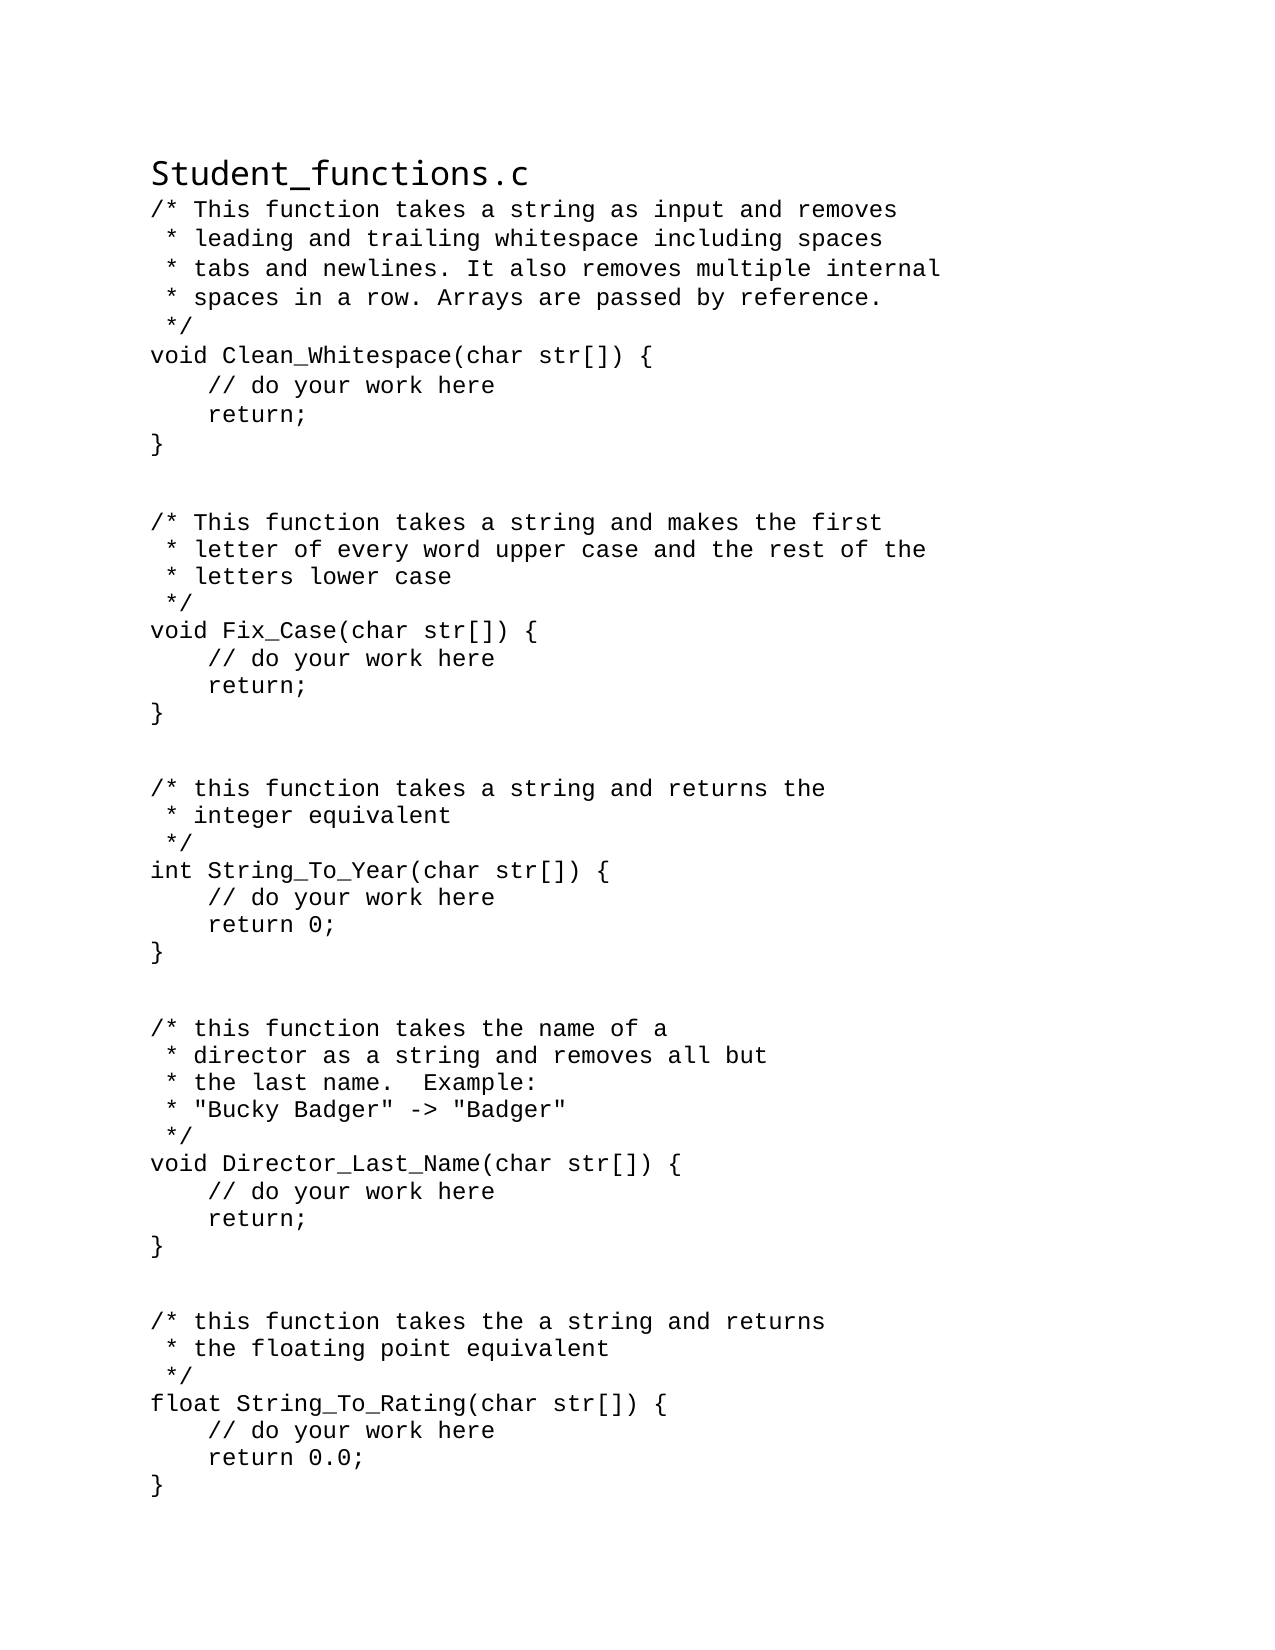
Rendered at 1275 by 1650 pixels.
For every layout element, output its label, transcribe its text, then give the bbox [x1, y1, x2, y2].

text /* this function takes the a string and returns * the floating point equivalent */ float String_To_Rating(char str[]) { // do your work here return 0.0; } [150, 1277, 1125, 1500]
text Student_functions.c /* This function takes a string as input and removes * leading and trailing whitespace including spaces * tabs and newlines. It also removes multiple internal * spaces in a row. Arrays are passed by reference. */ void Clean_Whitespace(char str[]) { // do your work here return; } [150, 150, 1125, 459]
text /* This function takes a string and makes the first * letter of every word upper case and the rest of the * letters lower case */ void Fix_Case(char str[]) { // do your work here return; } [150, 478, 1125, 727]
text /* this function takes a string and returns the * integer equivalent */ int String_To_Year(char str[]) { // do your work here return 0; } [150, 744, 1125, 967]
text /* this function takes the name of a * director as a string and removes all but * the last name. Example: * "Bucky Badger" -> "Badger" */ void Director_Last_Name(char str[]) { // do your work here return; } [150, 983, 1125, 1261]
